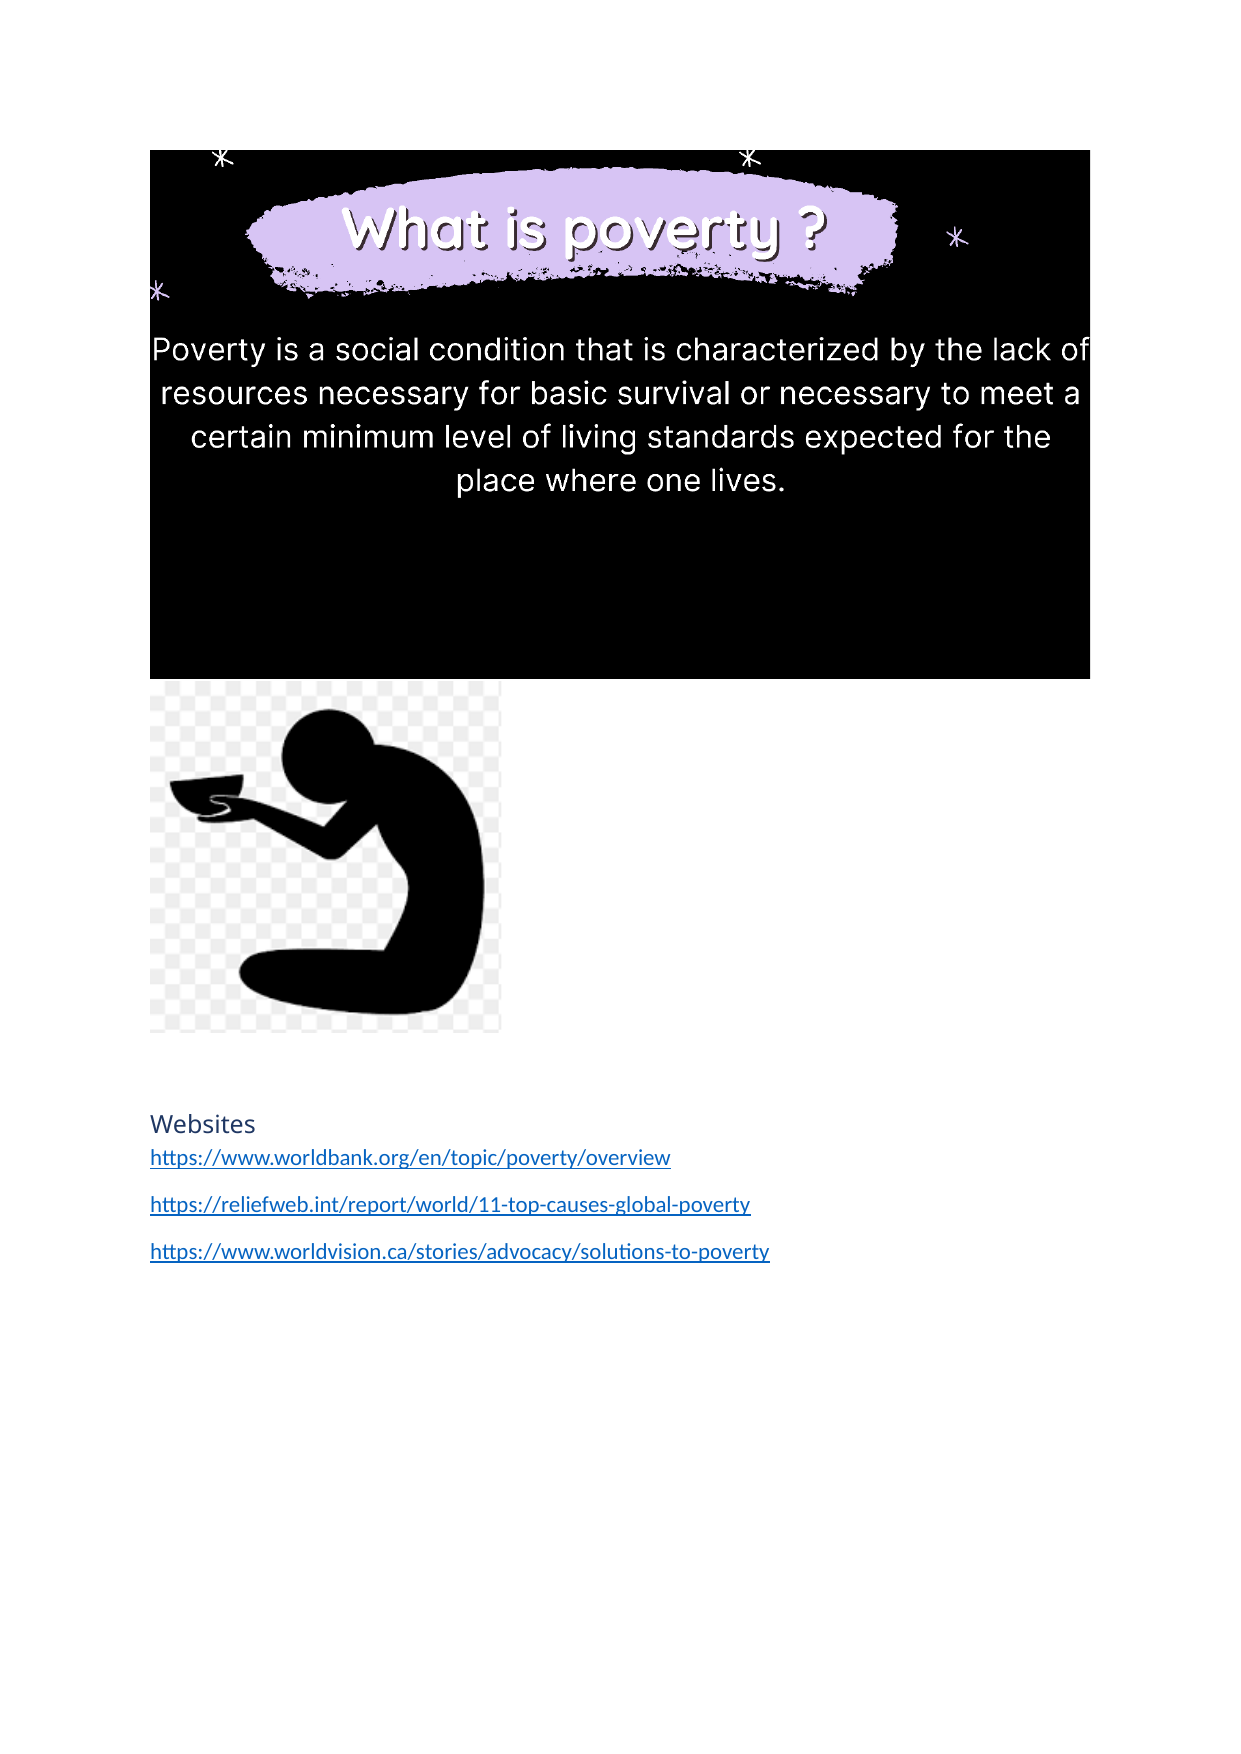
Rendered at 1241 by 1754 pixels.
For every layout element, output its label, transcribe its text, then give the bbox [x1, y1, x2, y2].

text https://reliefweb.int/report/world/11-top-causes-global-poverty [150, 1190, 1090, 1218]
picture [150, 681, 502, 1033]
text https://www.worldbank.org/en/topic/poverty/overview [150, 1143, 1090, 1172]
subtitle Websites [150, 1107, 1090, 1141]
text https://www.worldvision.ca/stories/advocacy/solutions-to-poverty [150, 1237, 1090, 1265]
picture [150, 150, 1091, 679]
